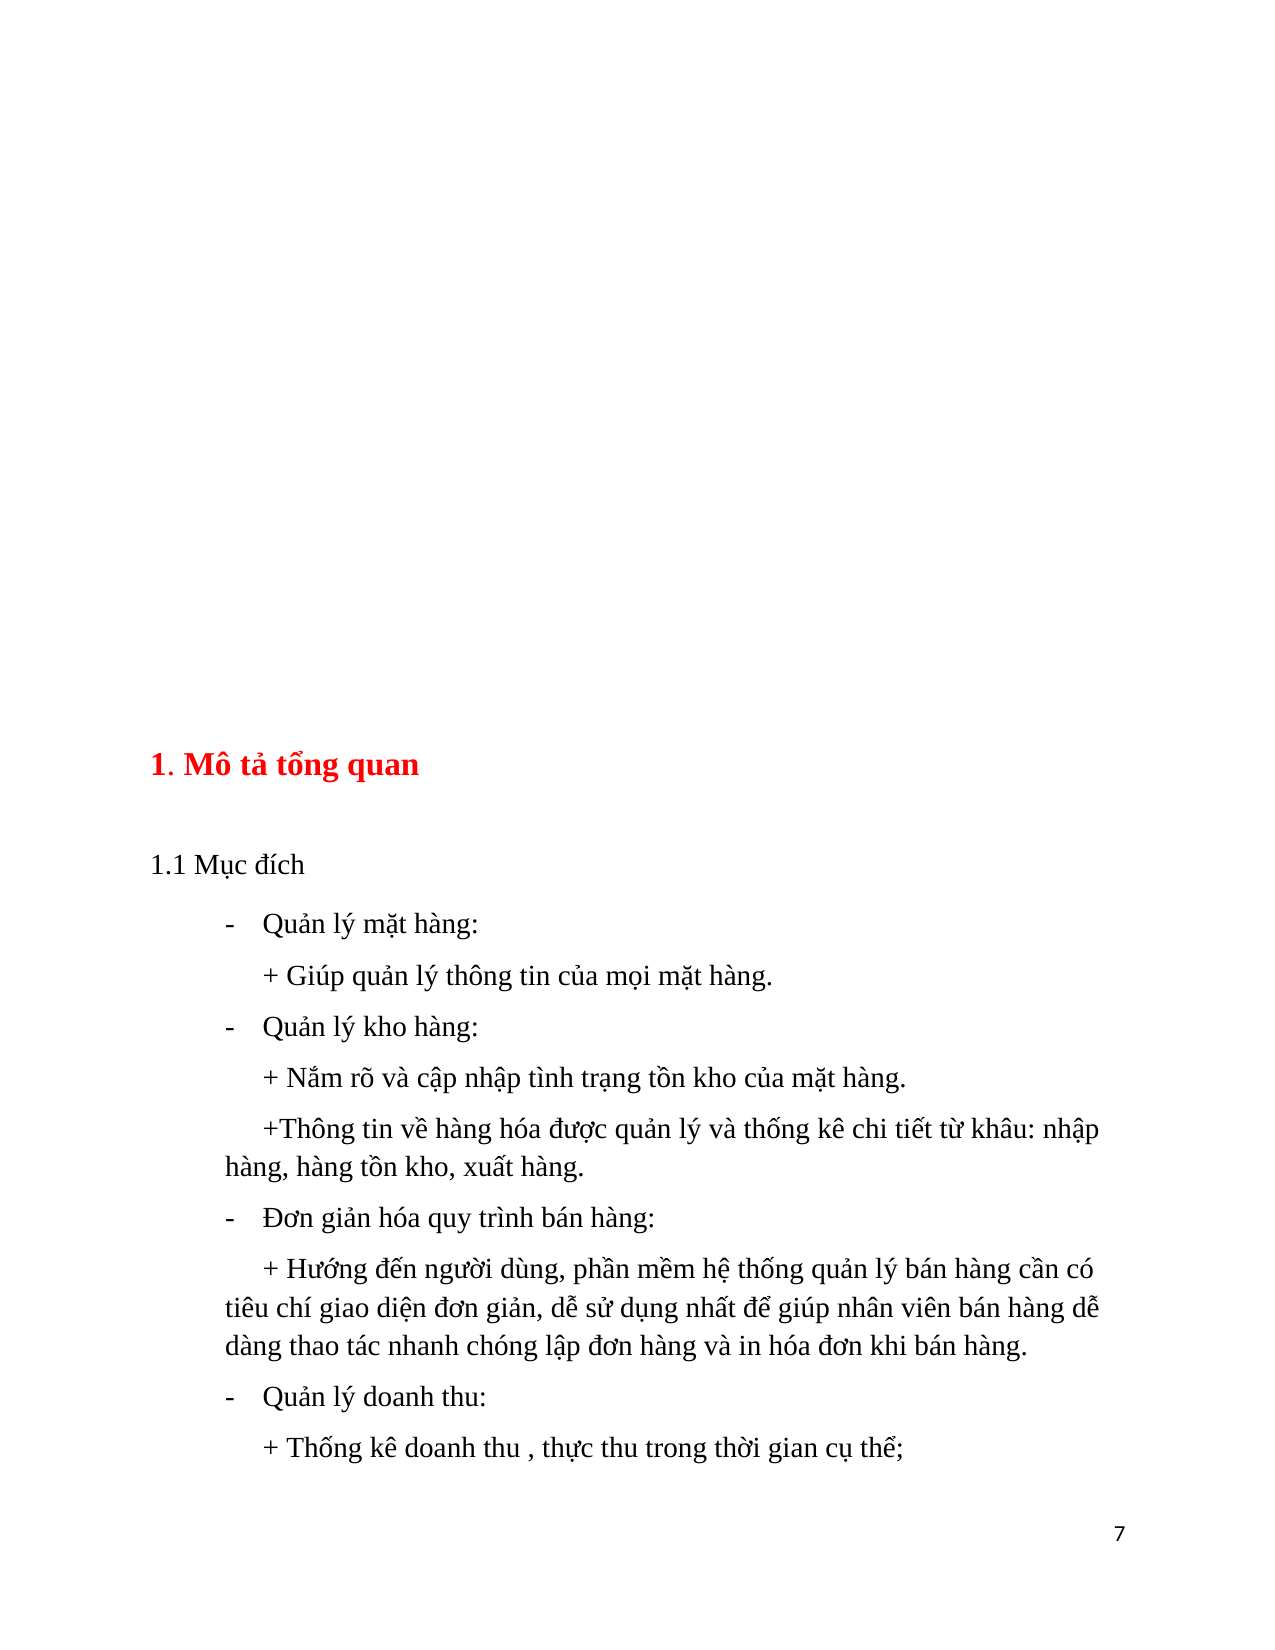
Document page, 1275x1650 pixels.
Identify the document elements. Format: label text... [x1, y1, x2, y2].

list Đơn giản hóa quy trình bán hàng: [225, 1200, 1125, 1234]
list Mục đích [150, 847, 1125, 881]
text + Nắm rõ và cập nhập tình trạng tồn kho của mặt hàng. [262, 1060, 1125, 1093]
text + Hướng đến người dùng, phần mềm hệ thống quản lý bán hàng cần có tiêu chí giao diện đơn giản, dễ sử dụng nhất để giúp nhân viên bán hàng dễ dàng thao tác nhanh chóng lập đơn hàng và in hóa đơn khi bán hàng. [225, 1251, 1125, 1362]
text 1. Mô tả tổng quan [150, 744, 1125, 782]
text +Thông tin về hàng hóa được quản lý và thống kê chi tiết từ khâu: nhập hàng, hàng tồn kho, xuất hàng. [225, 1111, 1125, 1183]
list Quản lý mặt hàng: [225, 907, 1125, 940]
list Quản lý doanh thu: [225, 1379, 1125, 1413]
text + Thống kê doanh thu , thực thu trong thời gian cụ thể; [187, 1431, 1125, 1464]
list Quản lý kho hàng: [225, 1009, 1125, 1042]
text + Giúp quản lý thông tin của mọi mặt hàng. [262, 958, 1125, 991]
